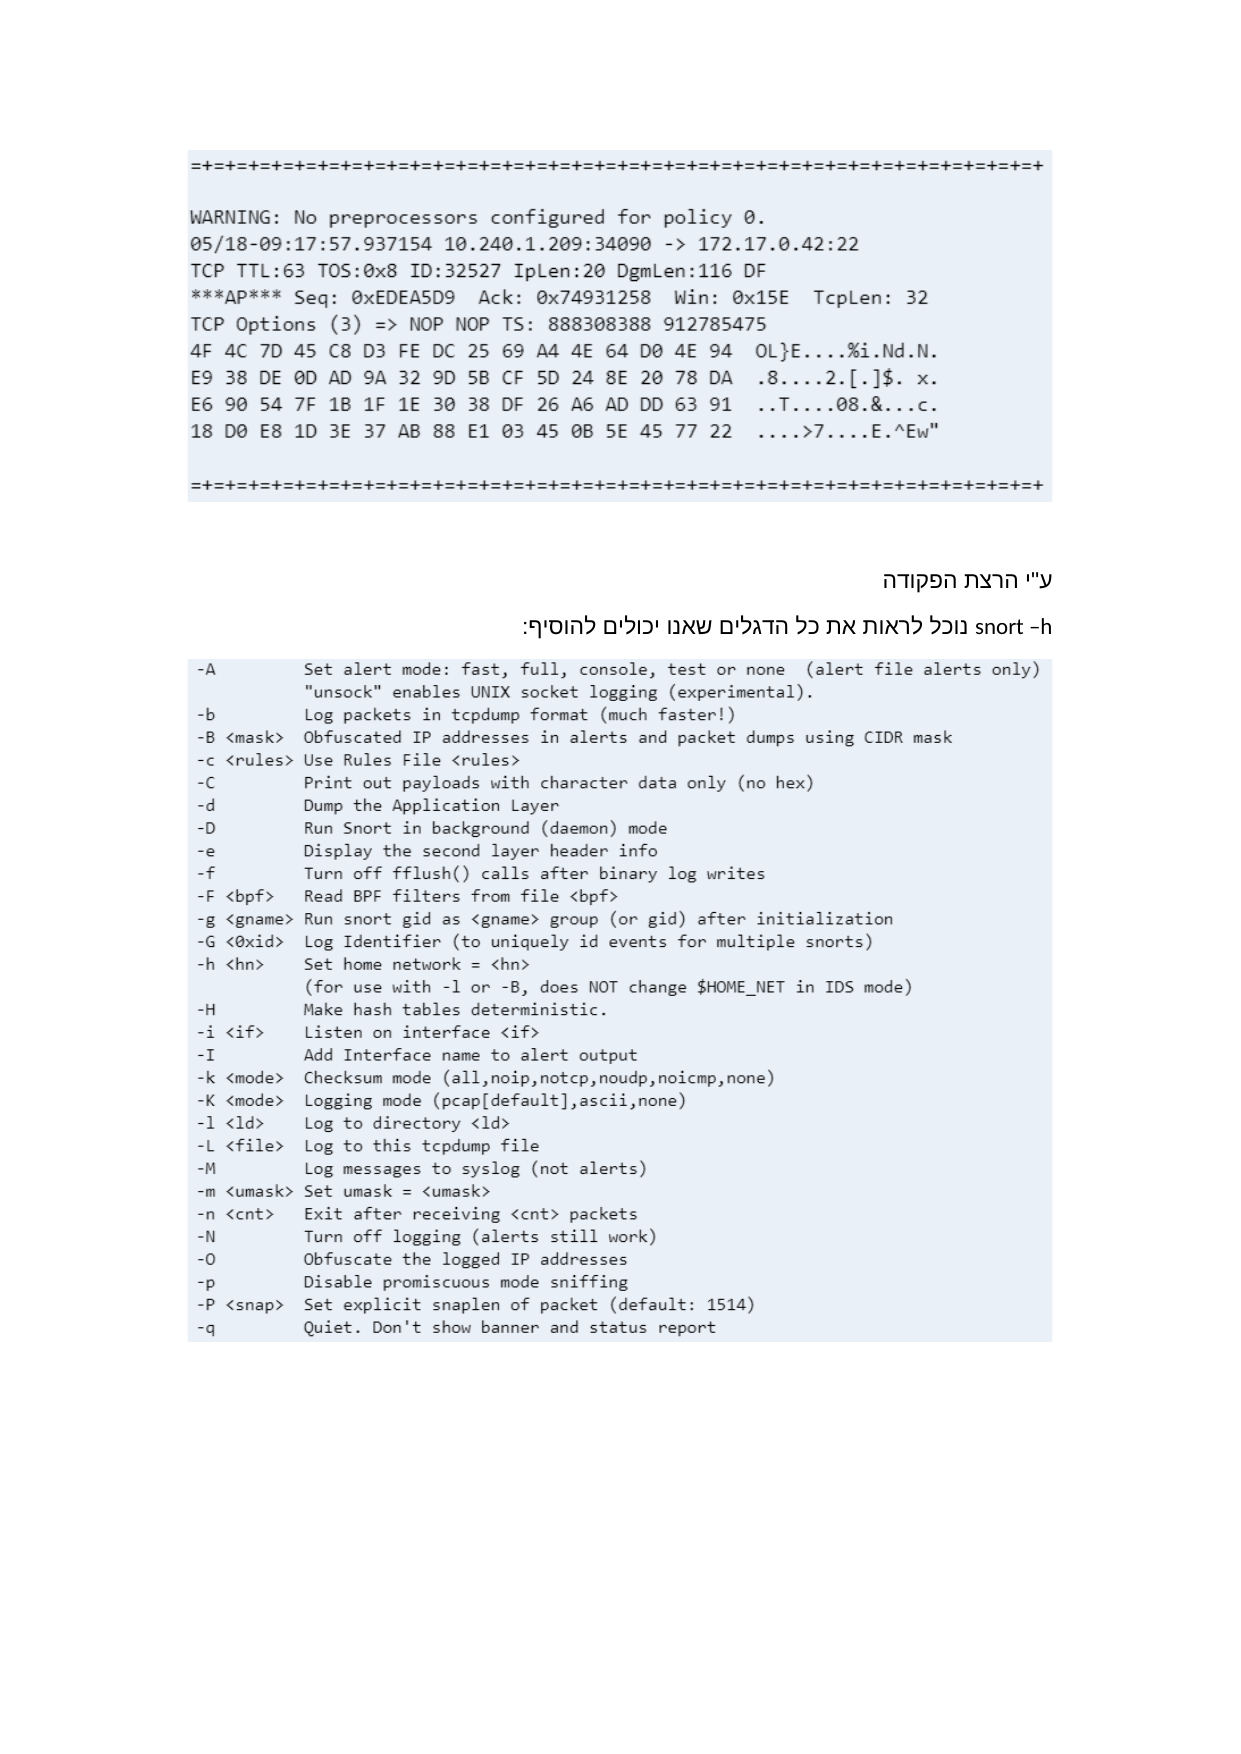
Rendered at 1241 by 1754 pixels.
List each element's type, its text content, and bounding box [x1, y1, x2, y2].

text ע"י הרצת הפקודה [187, 567, 1053, 593]
picture [187, 659, 1053, 1342]
text snort –h נוכל לראות את כל הדגלים שאנו יכולים להוסיף: [187, 612, 1053, 640]
picture [187, 150, 1053, 502]
